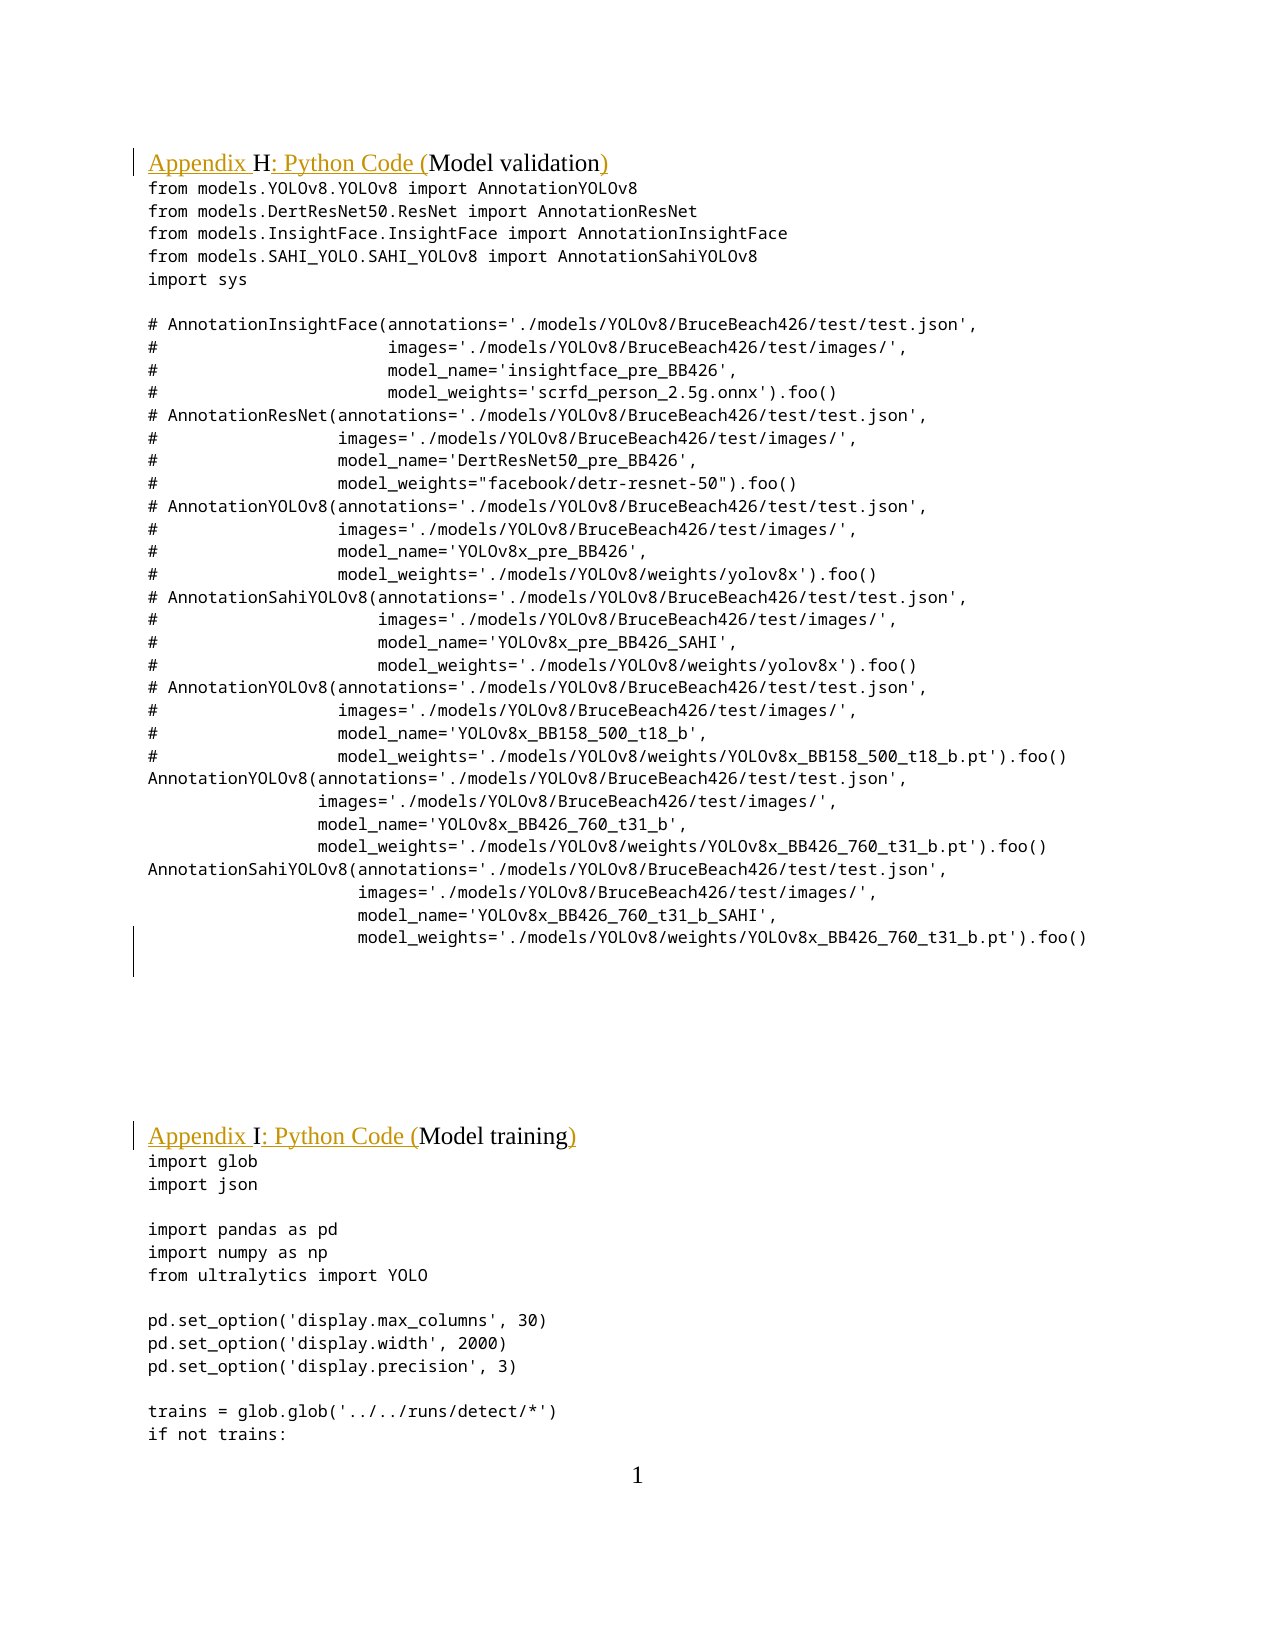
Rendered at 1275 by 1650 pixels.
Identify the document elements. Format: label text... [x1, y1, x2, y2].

text # images='./models/YOLOv8/BruceBeach426/test/images/', [148, 699, 1127, 721]
text # AnnotationSahiYOLOv8(annotations='./models/YOLOv8/BruceBeach426/test/test.json', [148, 585, 1127, 608]
text AnnotationYOLOv8(annotations='./models/YOLOv8/BruceBeach426/test/test.json', [148, 767, 1127, 789]
text # model_name='YOLOv8x_pre_BB426', [148, 540, 1127, 562]
text from models.DertResNet50.ResNet import AnnotationResNet [148, 199, 1127, 222]
text # images='./models/YOLOv8/BruceBeach426/test/images/', [148, 335, 1127, 358]
text import pandas as pd [148, 1218, 1127, 1241]
text # model_weights="facebook/detr-resnet-50").foo() [148, 472, 1127, 494]
text pd.set_option('display.precision', 3) [148, 1354, 1127, 1377]
text # AnnotationResNet(annotations='./models/YOLOv8/BruceBeach426/test/test.json', [148, 403, 1127, 426]
text images='./models/YOLOv8/BruceBeach426/test/images/', [148, 880, 1127, 903]
text pd.set_option('display.width', 2000) [148, 1331, 1127, 1354]
text AnnotationSahiYOLOv8(annotations='./models/YOLOv8/BruceBeach426/test/test.json', [148, 858, 1127, 880]
text # model_name='YOLOv8x_pre_BB426_SAHI', [148, 631, 1127, 653]
text from models.YOLOv8.YOLOv8 import AnnotationYOLOv8 [148, 176, 1127, 199]
text # model_name='DertResNet50_pre_BB426', [148, 449, 1127, 472]
text import numpy as np [148, 1241, 1127, 1263]
text # model_name='insightface_pre_BB426', [148, 358, 1127, 381]
text images='./models/YOLOv8/BruceBeach426/test/images/', [148, 789, 1127, 812]
text pd.set_option('display.max_columns', 30) [148, 1309, 1127, 1331]
text IModel training [148, 1121, 1127, 1150]
text import json [148, 1172, 1127, 1195]
text # model_weights='./models/YOLOv8/weights/yolov8x').foo() [148, 653, 1127, 676]
text # AnnotationInsightFace(annotations='./models/YOLOv8/BruceBeach426/test/test.json', [148, 313, 1127, 335]
text from ultralytics import YOLO [148, 1263, 1127, 1286]
text # images='./models/YOLOv8/BruceBeach426/test/images/', [148, 608, 1127, 631]
text # model_weights='./models/YOLOv8/weights/yolov8x').foo() [148, 562, 1127, 585]
text import sys [148, 267, 1127, 290]
text # AnnotationYOLOv8(annotations='./models/YOLOv8/BruceBeach426/test/test.json', [148, 494, 1127, 517]
text model_weights='./models/YOLOv8/weights/YOLOv8x_BB426_760_t31_b.pt').foo() [148, 835, 1127, 858]
text # images='./models/YOLOv8/BruceBeach426/test/images/', [148, 517, 1127, 540]
text # images='./models/YOLOv8/BruceBeach426/test/images/', [148, 426, 1127, 449]
text HModel validation [148, 148, 1127, 176]
text # model_name='YOLOv8x_BB158_500_t18_b', [148, 721, 1127, 744]
text if not trains: [148, 1422, 1127, 1445]
text from models.InsightFace.InsightFace import AnnotationInsightFace [148, 222, 1127, 244]
text from models.SAHI_YOLO.SAHI_YOLOv8 import AnnotationSahiYOLOv8 [148, 244, 1127, 267]
text model_name='YOLOv8x_BB426_760_t31_b_SAHI', [148, 903, 1127, 926]
text import glob [148, 1150, 1127, 1172]
text # model_weights='scrfd_person_2.5g.onnx').foo() [148, 381, 1127, 403]
text model_weights='./models/YOLOv8/weights/YOLOv8x_BB426_760_t31_b.pt').foo() [148, 926, 1127, 948]
text # AnnotationYOLOv8(annotations='./models/YOLOv8/BruceBeach426/test/test.json', [148, 676, 1127, 699]
text # model_weights='./models/YOLOv8/weights/YOLOv8x_BB158_500_t18_b.pt').foo() [148, 744, 1127, 767]
text model_name='YOLOv8x_BB426_760_t31_b', [148, 812, 1127, 835]
text trains = glob.glob('../../runs/detect/*') [148, 1399, 1127, 1422]
